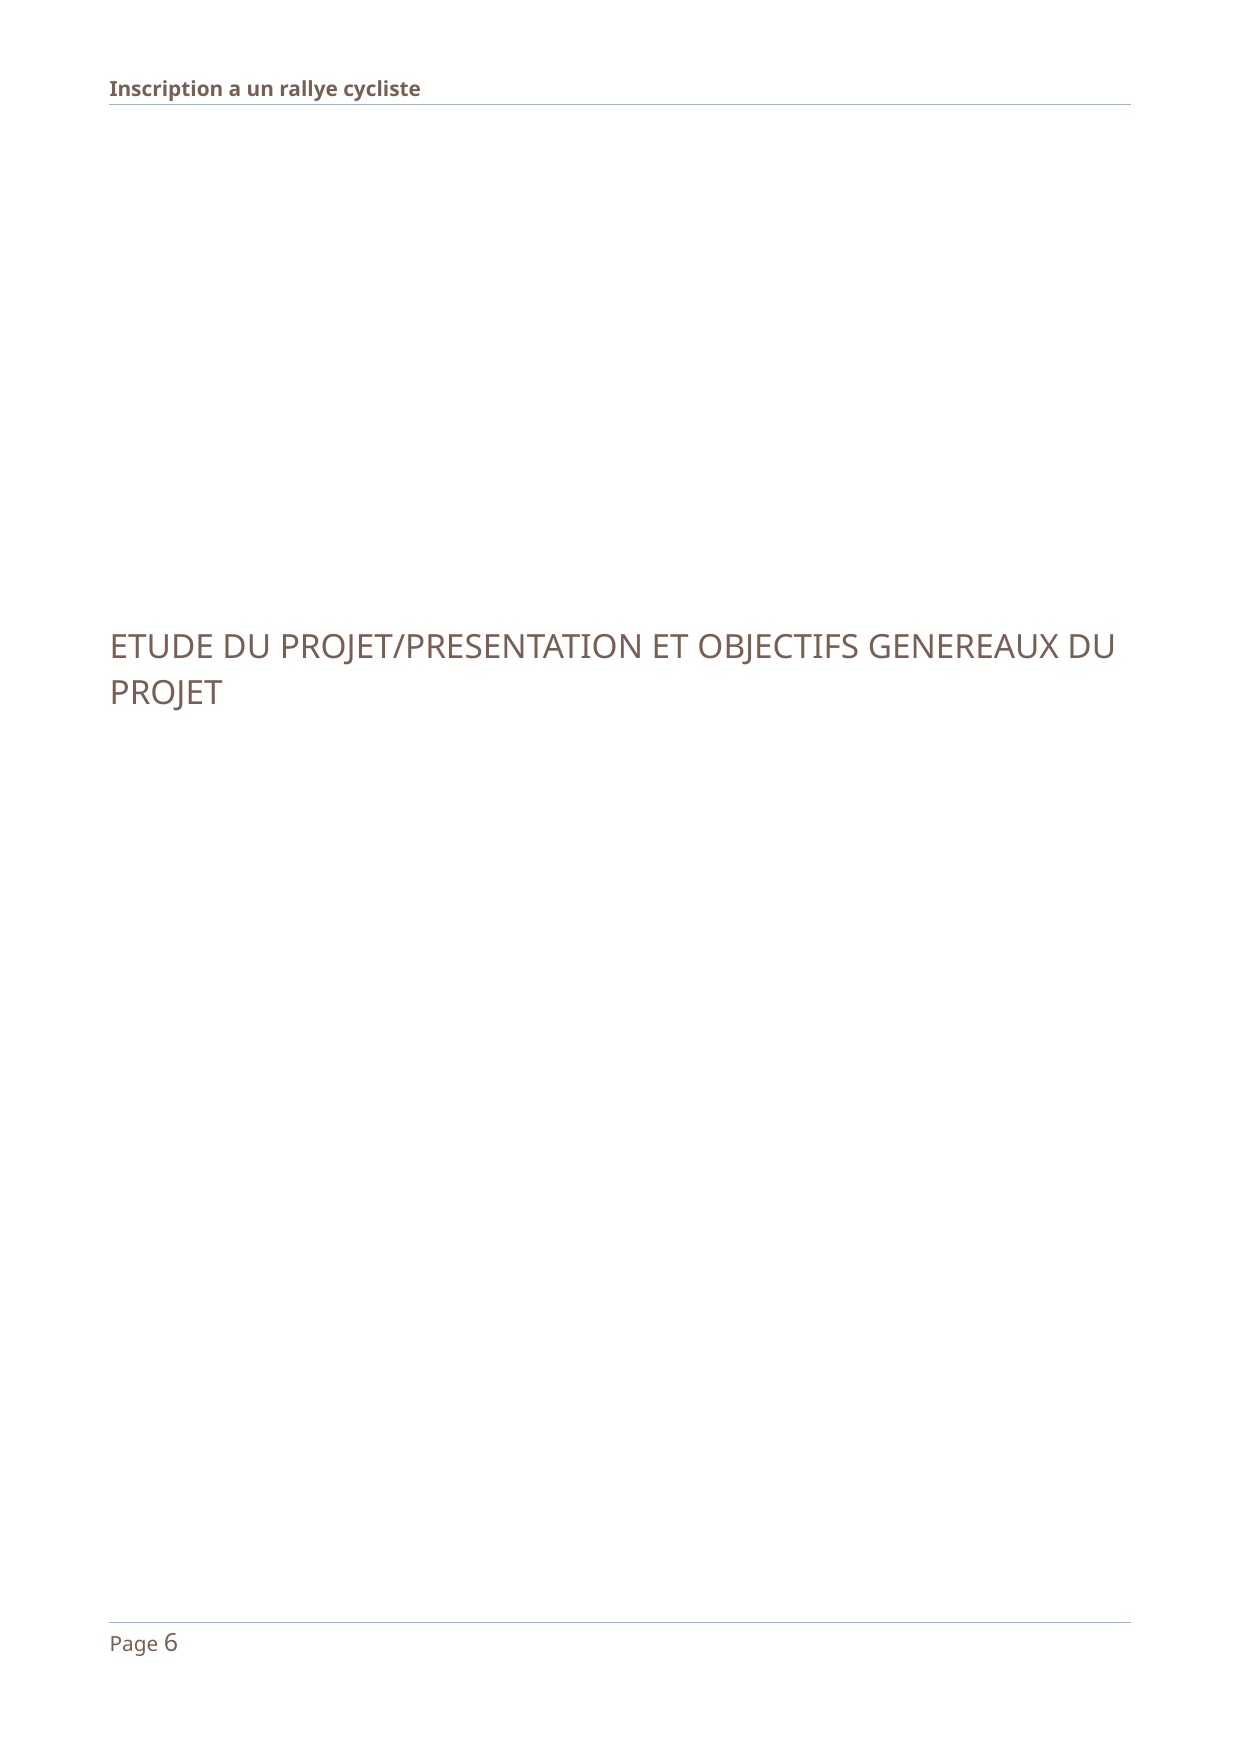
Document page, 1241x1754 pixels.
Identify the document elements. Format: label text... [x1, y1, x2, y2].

subtitle Etude du projet/Presentation et objectifs genereaux du projet [109, 623, 1131, 714]
